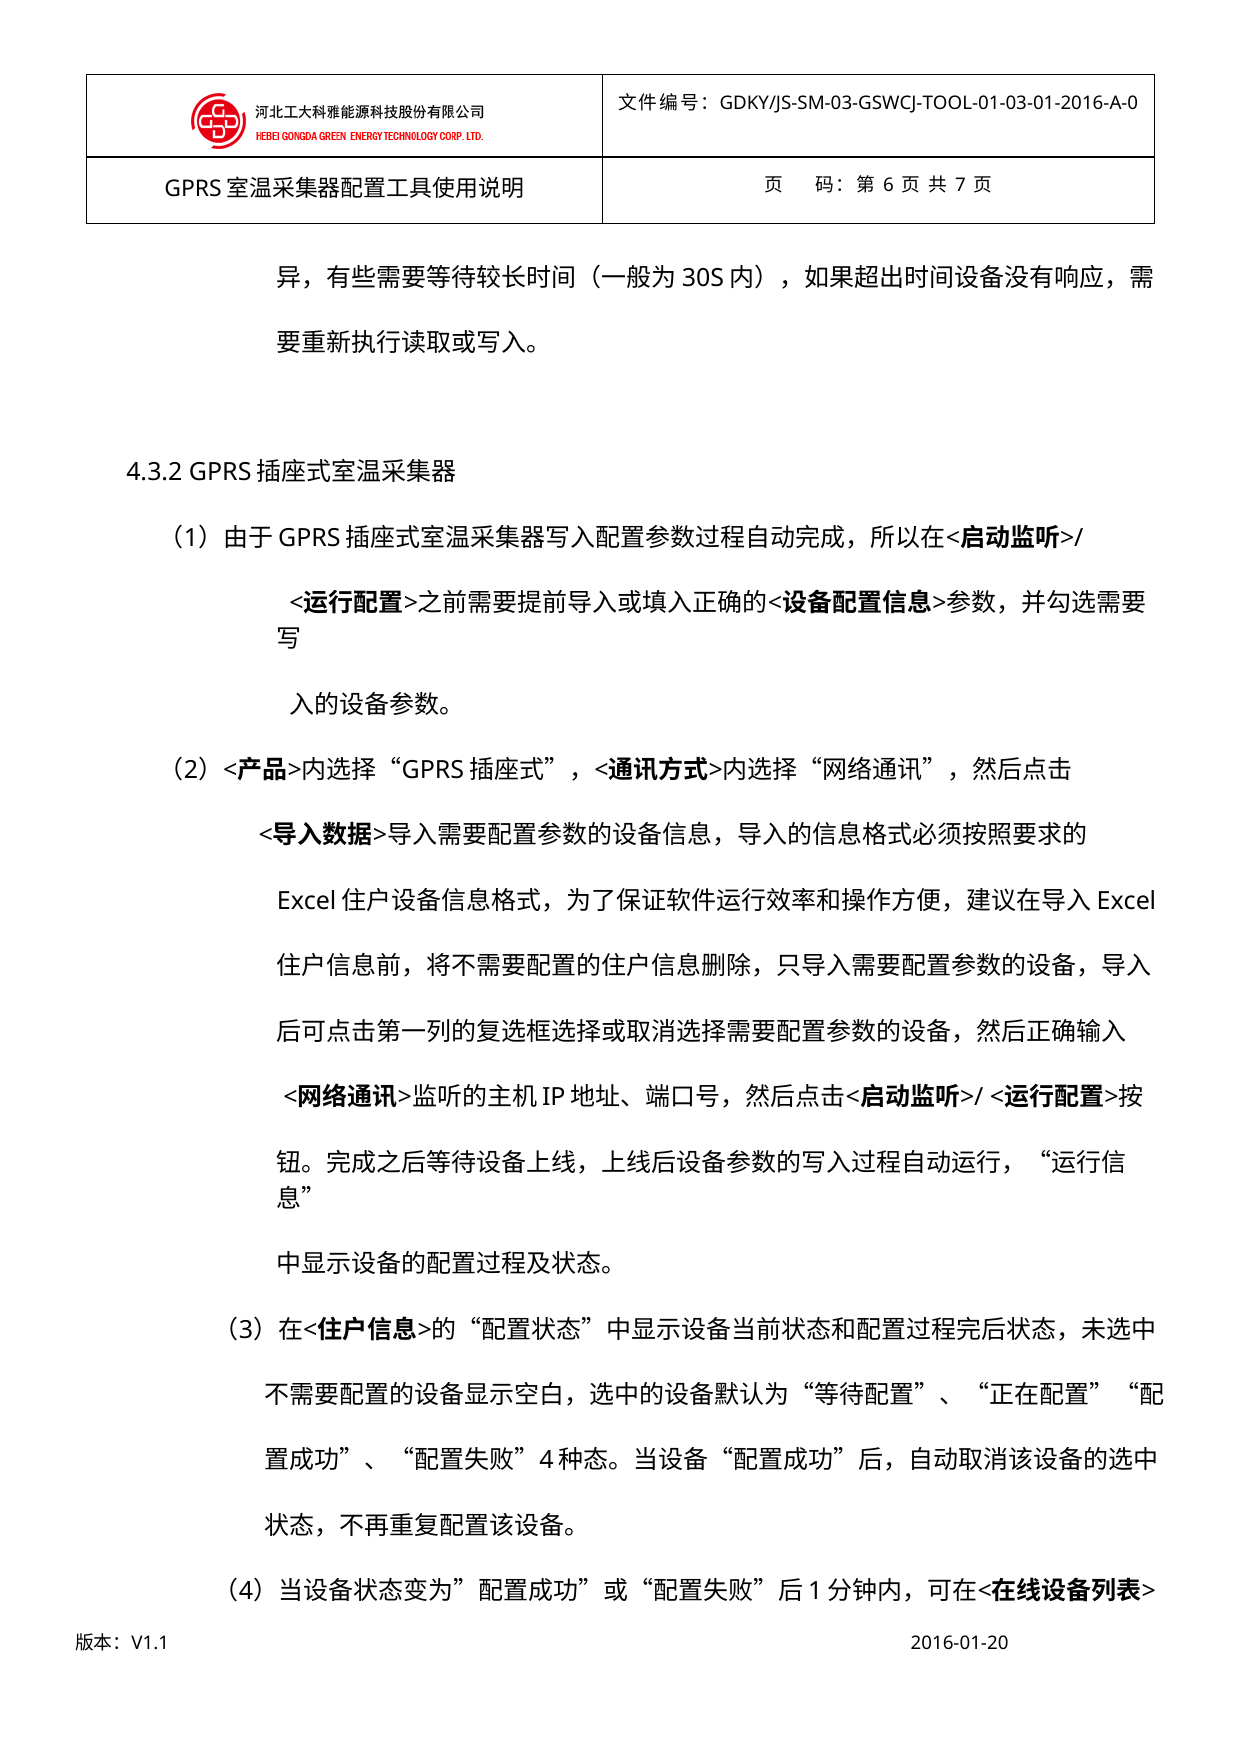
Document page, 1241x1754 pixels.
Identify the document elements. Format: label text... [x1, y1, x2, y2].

text <运行配置>之前需要提前导入或填入正确的<设备配置信息>参数，并勾选需要写 [277, 582, 1165, 655]
text 要重新执行读取或写入。 [277, 323, 1165, 359]
text （3）在<住户信息>的“配置状态”中显示设备当前状态和配置过程完后状态，未选中 [214, 1309, 1165, 1345]
text 不需要配置的设备显示空白，选中的设备默认为“等待配置”、“正在配置”“配 [264, 1374, 1165, 1411]
text （4）当设备状态变为”配置成功”或“配置失败”后1分钟内，可在<在线设备列表> [214, 1571, 1165, 1607]
text 状态，不再重复配置该设备。 [264, 1505, 1165, 1542]
text 后可点击第一列的复选框选择或取消选择需要配置参数的设备，然后正确输入 [277, 1011, 1165, 1047]
text 异，有些需要等待较长时间（一般为30S内），如果超出时间设备没有响应，需 [277, 257, 1165, 294]
text <网络通讯>监听的主机IP地址、端口号，然后点击<启动监听>/ <运行配置>按 [277, 1077, 1165, 1113]
text 置成功”、“配置失败”4种态。当设备“配置成功”后，自动取消该设备的选中 [264, 1440, 1165, 1476]
text （1）由于GPRS插座式室温采集器写入配置参数过程自动完成，所以在<启动监听>/ [100, 517, 1165, 553]
text Excel住户设备信息格式，为了保证软件运行效率和操作方便，建议在导入Excel [277, 880, 1165, 917]
text 4.3.2 GPRS插座式室温采集器 [75, 452, 1165, 488]
text 钮。完成之后等待设备上线，上线后设备参数的写入过程自动运行，“运行信息” [277, 1142, 1165, 1214]
text <导入数据>导入需要配置参数的设备信息，导入的信息格式必须按照要求的 [239, 815, 1165, 851]
text 住户信息前，将不需要配置的住户信息删除，只导入需要配置参数的设备，导入 [277, 946, 1165, 982]
text 入的设备参数。 [277, 684, 1165, 720]
picture [184, 87, 491, 154]
text 中显示设备的配置过程及状态。 [277, 1244, 1165, 1280]
text （2）<产品>内选择“GPRS插座式”，<通讯方式>内选择“网络通讯”，然后点击 [100, 749, 1165, 786]
